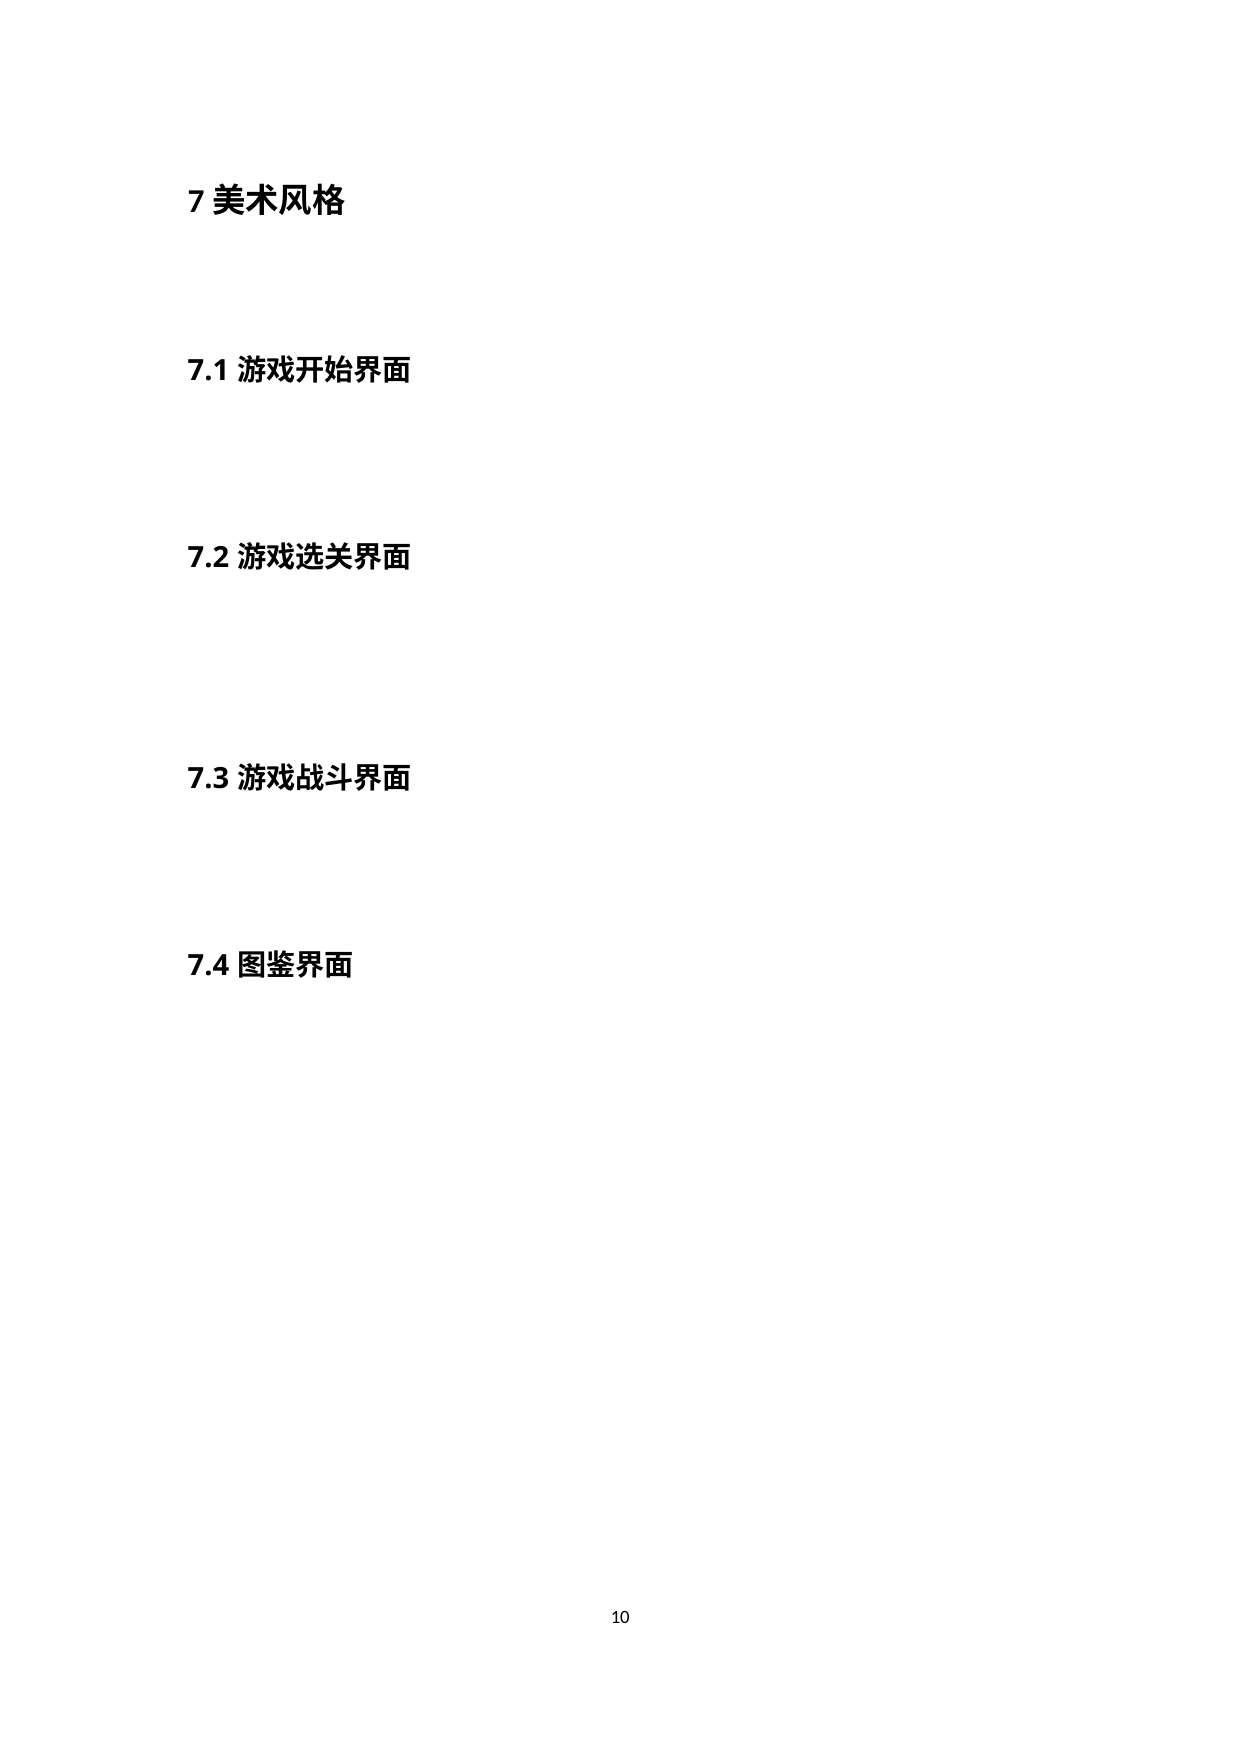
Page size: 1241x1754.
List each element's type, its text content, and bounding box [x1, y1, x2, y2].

subtitle 7.4 图鉴界面 [187, 929, 1053, 997]
subtitle 7.2 游戏选关界面 [187, 521, 1053, 589]
subtitle 7 美术风格 [187, 164, 1053, 232]
subtitle 7.3 游戏战斗界面 [187, 742, 1053, 810]
subtitle 7.1 游戏开始界面 [187, 334, 1053, 402]
